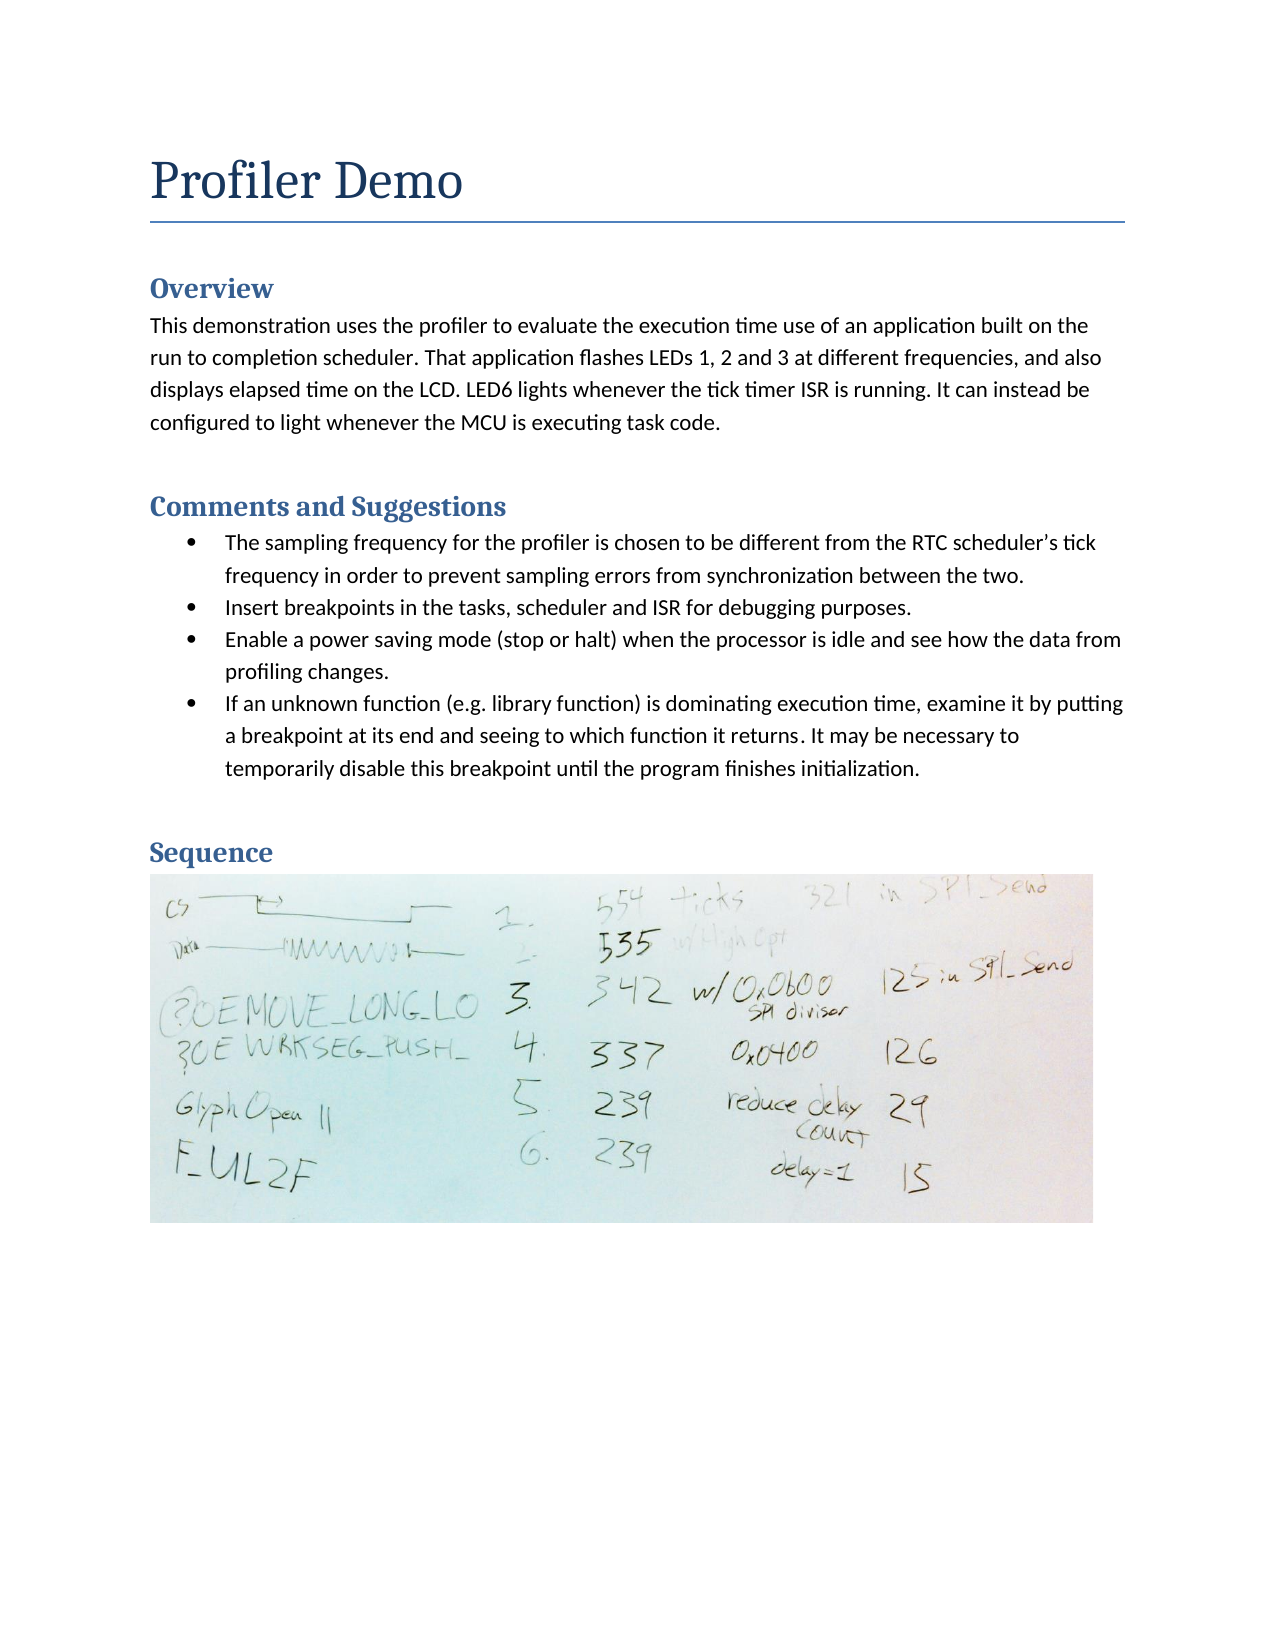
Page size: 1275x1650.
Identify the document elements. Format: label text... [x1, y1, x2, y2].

list Enable a power saving mode (stop or halt) when the processor is idle and see how the data from profiling changes. [187, 625, 1125, 685]
list The sampling frequency for the profiler is chosen to be different from the RTC scheduler’s tick frequency in order to prevent sampling errors from synchronization between the two. [187, 528, 1125, 589]
list Insert breakpoints in the tasks, scheduler and ISR for debugging purposes. [187, 593, 1125, 621]
picture [150, 874, 1094, 1223]
title Profiler Demo [150, 150, 1125, 221]
subtitle Overview [150, 273, 1125, 306]
list If an unknown function (e.g. library function) is dominating execution time, examine it by putting a breakpoint at its end and seeing to which function it returns. It may be necessary to temporarily disable this breakpoint until the program finishes initialization. [187, 689, 1125, 782]
text This demonstration uses the profiler to evaluate the execution time use of an application built on the run to completion scheduler. That application flashes LEDs 1, 2 and 3 at different frequencies, and also displays elapsed time on the LCD. LED6 lights whenever the tick timer ISR is running. It can instead be configured to light whenever the MCU is executing task code. [150, 311, 1125, 436]
subtitle Sequence [150, 836, 1125, 869]
subtitle Comments and Suggestions [150, 490, 1125, 523]
